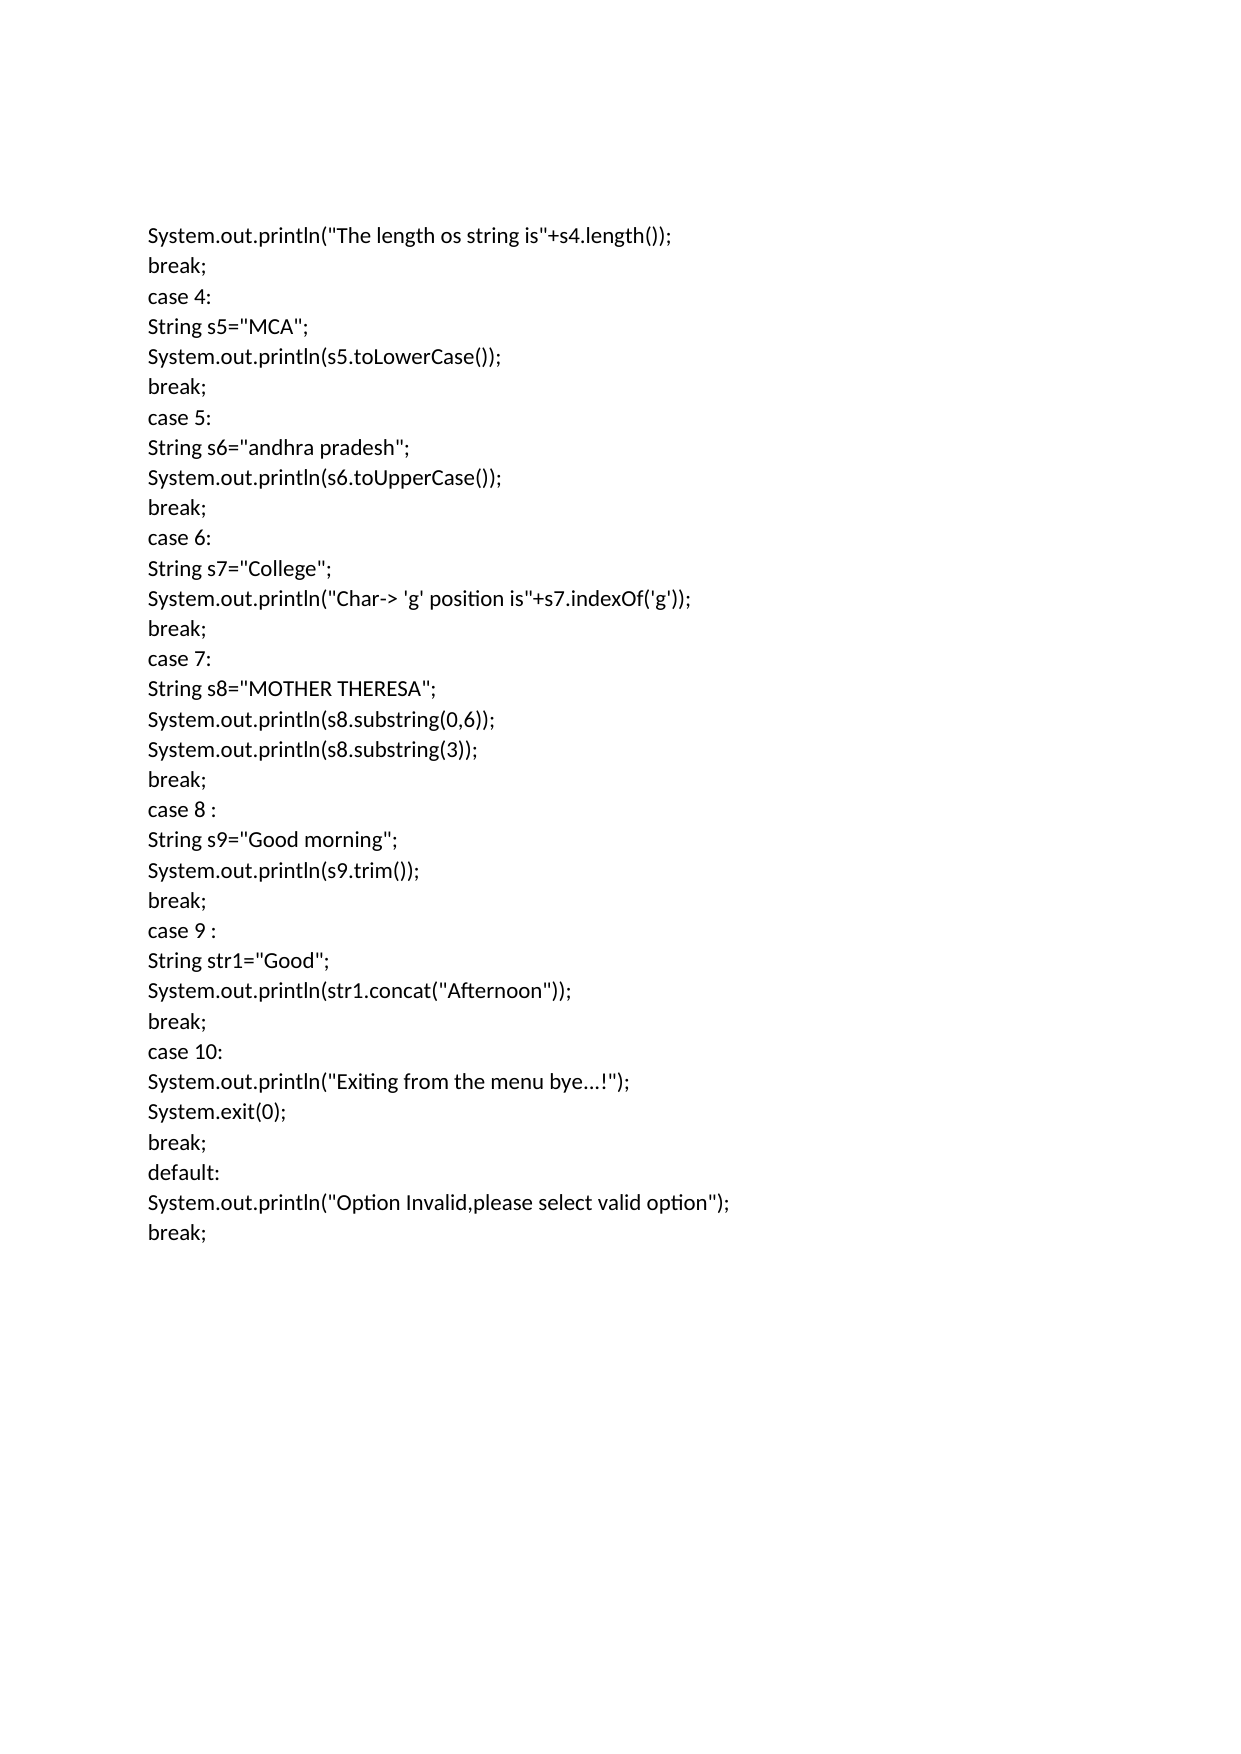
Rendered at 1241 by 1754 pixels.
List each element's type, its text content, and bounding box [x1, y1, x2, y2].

text break; [148, 765, 1092, 793]
text System.out.println(s9.trim()); [148, 856, 1092, 884]
text break; [148, 372, 1092, 401]
text System.out.println(s6.toUpperCase()); [148, 463, 1092, 491]
text System.out.println("Exiting from the menu bye...!"); [148, 1067, 1092, 1095]
text default: [148, 1158, 1092, 1186]
text break; [148, 1128, 1092, 1156]
text case 9 : [148, 916, 1092, 944]
text System.out.println(s8.substring(3)); [148, 735, 1092, 763]
text case 7: [148, 644, 1092, 672]
text case 6: [148, 523, 1092, 552]
text System.exit(0); [148, 1097, 1092, 1126]
text String s6="andhra pradesh"; [148, 433, 1092, 461]
text break; [148, 1218, 1092, 1246]
text String s5="MCA"; [148, 312, 1092, 340]
text break; [148, 493, 1092, 521]
text String s7="College"; [148, 554, 1092, 582]
text System.out.println("The length os string is"+s4.length()); [148, 221, 1092, 249]
text System.out.println(s8.substring(0,6)); [148, 705, 1092, 733]
text System.out.println(s5.toLowerCase()); [148, 342, 1092, 370]
text String str1="Good"; [148, 946, 1092, 974]
text String s9="Good morning"; [148, 826, 1092, 854]
text System.out.println("Char-> 'g' position is"+s7.indexOf('g')); [148, 584, 1092, 612]
text case 8 : [148, 795, 1092, 823]
text case 10: [148, 1037, 1092, 1065]
text String s8="MOTHER THERESA"; [148, 674, 1092, 703]
text case 5: [148, 403, 1092, 431]
text break; [148, 252, 1092, 280]
text System.out.println("Option Invalid,please select valid option"); [148, 1188, 1092, 1216]
text break; [148, 1007, 1092, 1035]
text break; [148, 886, 1092, 914]
text case 4: [148, 282, 1092, 310]
text System.out.println(str1.concat("Afternoon")); [148, 977, 1092, 1005]
text break; [148, 614, 1092, 642]
